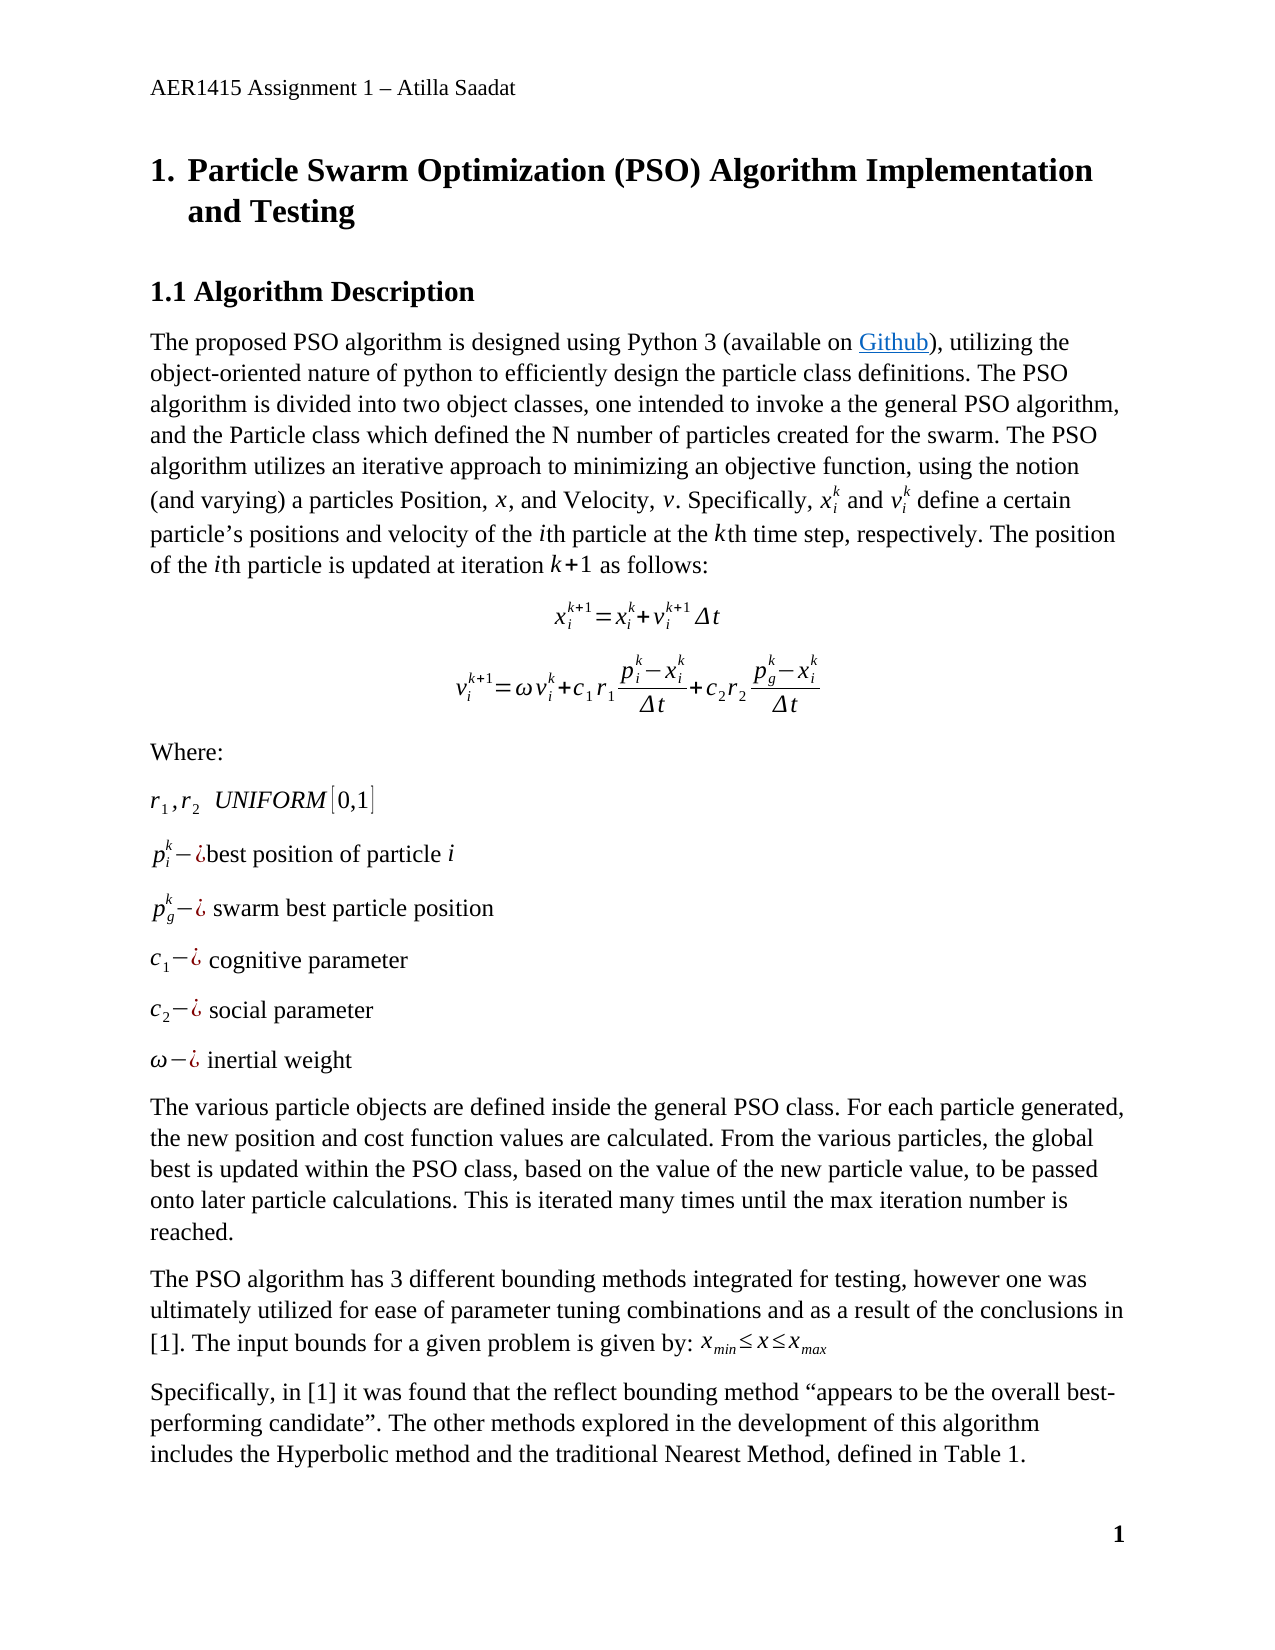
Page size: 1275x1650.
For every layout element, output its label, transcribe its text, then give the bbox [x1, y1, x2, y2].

text social parameter [150, 994, 1125, 1026]
text The PSO algorithm has 3 different bounding methods integrated for testing, however one was ultimately utilized for ease of parameter tuning combinations and as a result of the conclusions in [1]. The input bounds for a given problem is given by: [150, 1264, 1125, 1358]
text inertial weight [150, 1045, 1125, 1073]
list Algorithm Description [150, 274, 1125, 308]
list Particle Swarm Optimization (PSO) Algorithm Implementation and Testing [150, 150, 1125, 230]
text Specifically, in [1] it was found that the reflect bounding method “appears to be the overall best-performing candidate”. The other methods explored in the development of this algorithm includes the Hyperbolic method and the traditional Nearest Method, defined in Table 1. [150, 1377, 1125, 1468]
text The various particle objects are defined inside the general PSO class. For each particle generated, the new position and cost function values are calculated. From the various particles, the global best is updated within the PSO class, based on the value of the new particle value, to be passed onto later particle calculations. This is iterated many times until the max iteration number is reached. [150, 1092, 1125, 1245]
text swarm best particle position [150, 890, 1125, 925]
text Where: [150, 737, 1125, 766]
text The proposed PSO algorithm is designed using Python 3 (available on Github), utilizing the object-oriented nature of python to efficiently design the particle class definitions. The PSO algorithm is divided into two object classes, one intended to invoke a the general PSO algorithm, and the Particle class which defined the N number of particles created for the swarm. The PSO algorithm utilizes an iterative approach to minimizing an objective function, using the notion (and varying) a particles Position, , and Velocity, . Specifically, and define a certain particle’s positions and velocity of the th particle at the th time step, respectively. The position of the th particle is updated at iteration as follows: [150, 327, 1125, 579]
text best position of particle [150, 836, 1125, 871]
text cognitive parameter [150, 944, 1125, 975]
